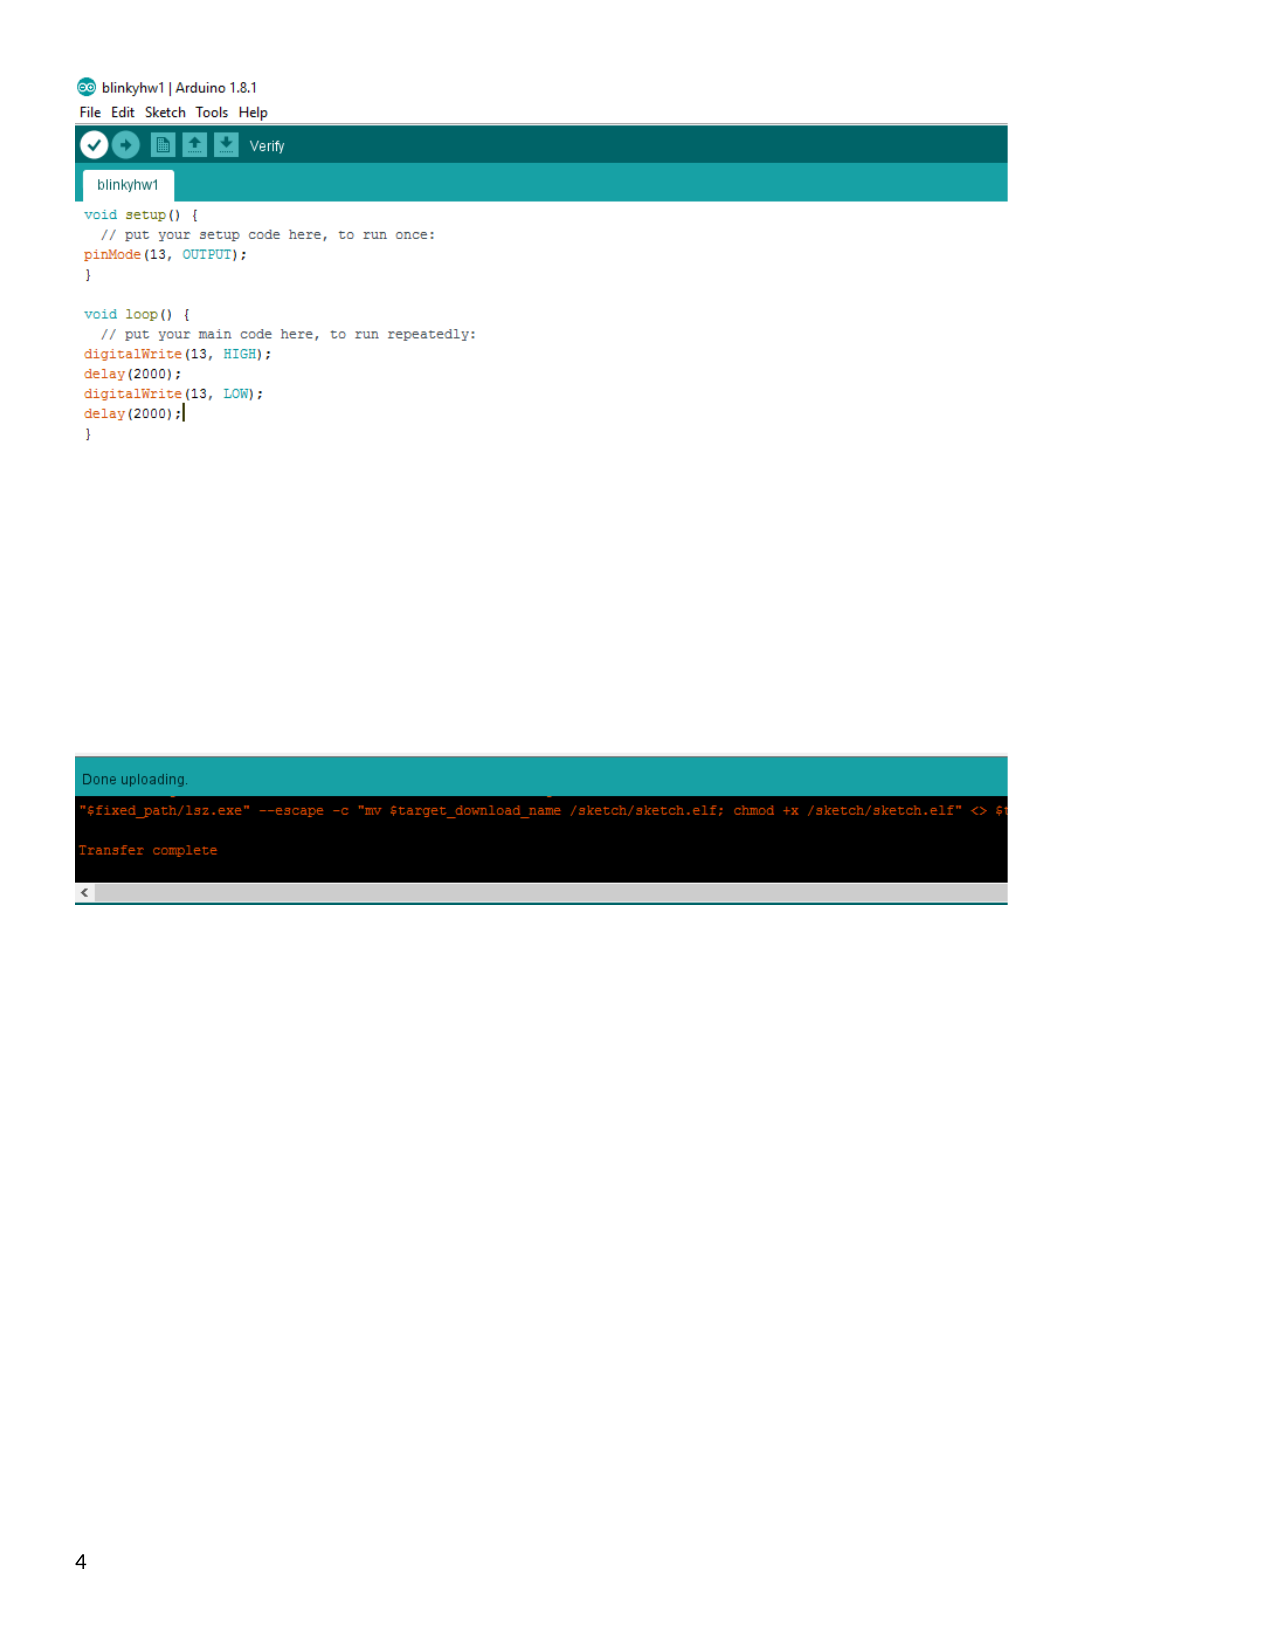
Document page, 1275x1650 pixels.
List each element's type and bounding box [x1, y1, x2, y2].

picture [75, 75, 1008, 905]
